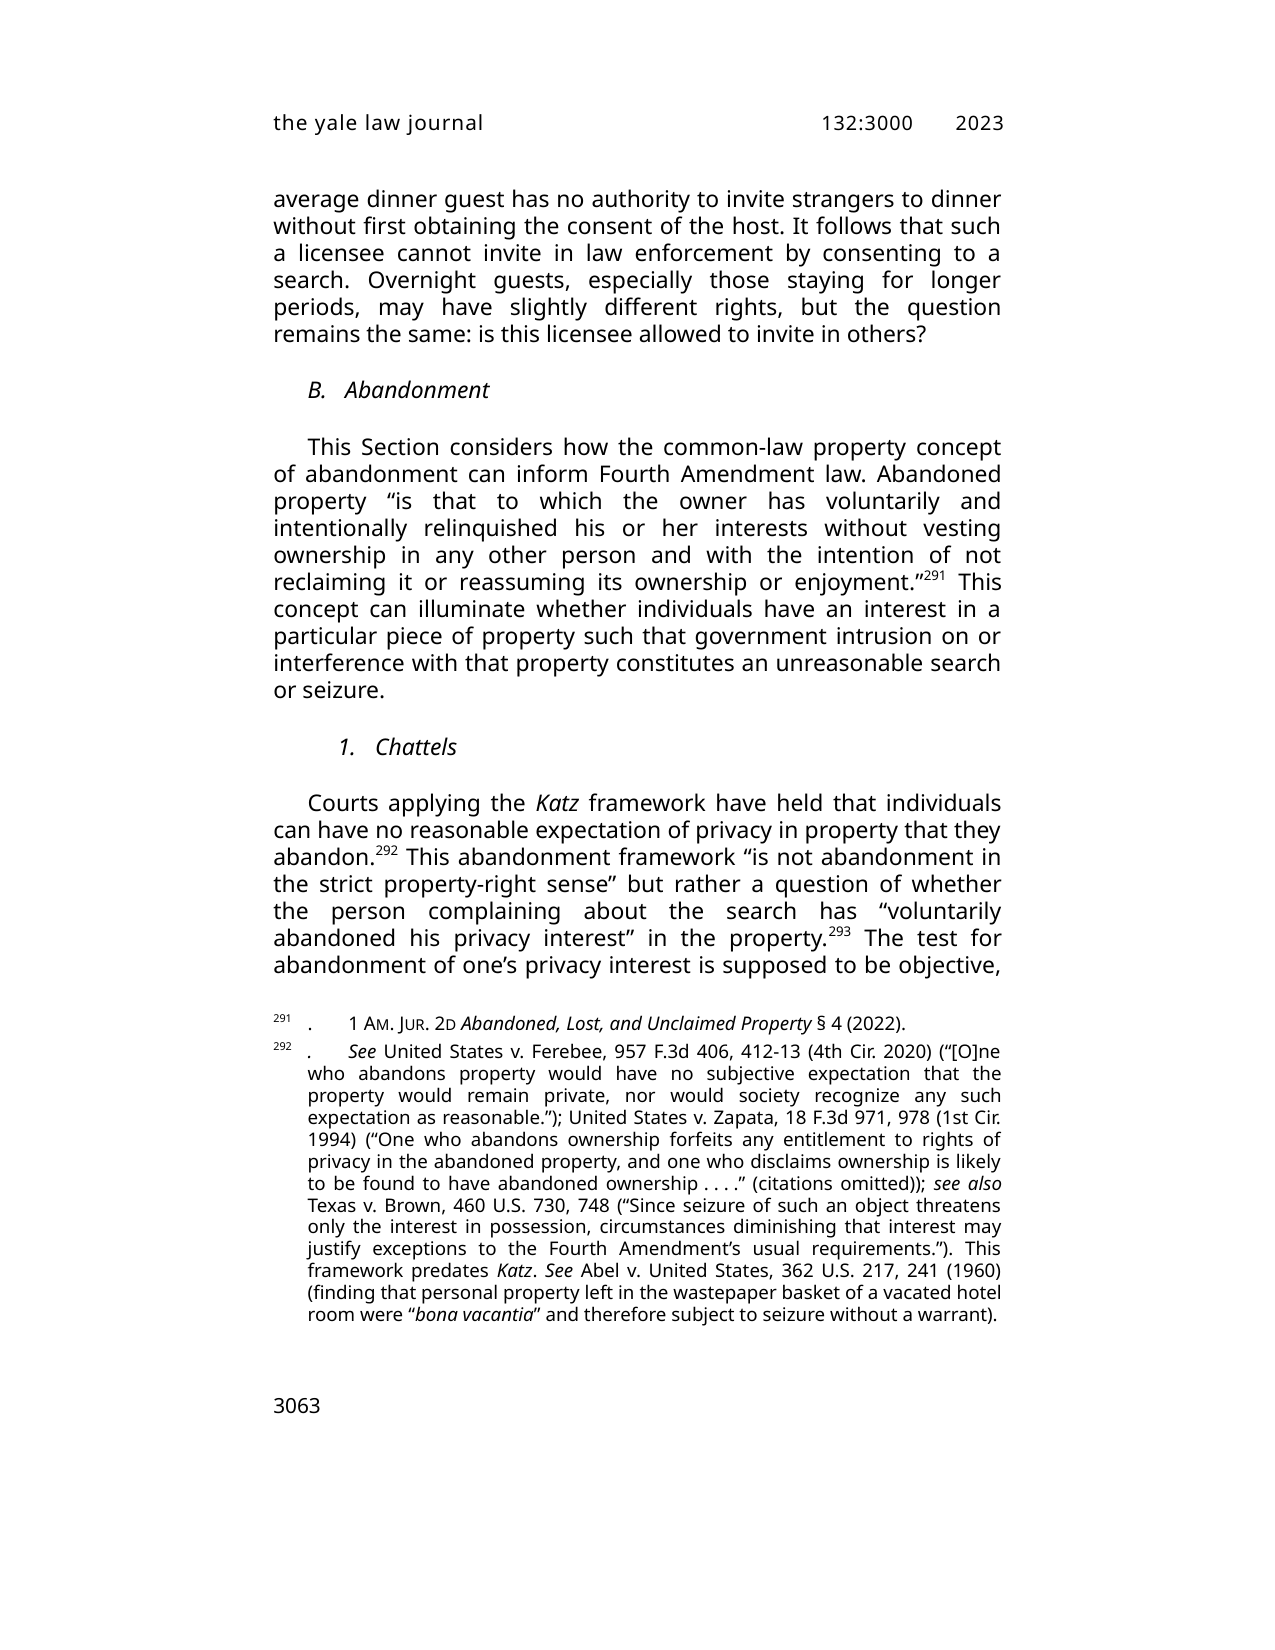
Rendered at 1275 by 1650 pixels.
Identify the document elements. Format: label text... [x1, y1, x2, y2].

text This Section considers how the common-law property concept of abandonment can inform Fourth Amendment law. Abandoned property “is that to which the owner has voluntarily and intentionally relinquished his or her interests without vesting ownership in any other person and with the intention of not reclaiming it or reassuming its ownership or enjoyment.” This concept can illuminate whether individuals have an interest in a particular piece of property such that government intrusion on or interference with that property constitutes an unreasonable search or seizure. [273, 433, 1002, 704]
list Abandonment [307, 377, 1002, 404]
text The scope of any license or invitation would also determine who has the power to consent to a search. For example, a tenant’s dinner guests might be licensees to a particular apartment, but whether the guests could consent to a search of the apartment would depend on the scope of the license. They also could become trespassers elsewhere in an apartment complex, another issue which would require careful attention to the license’s scope. To be sure, this analysis is layered, but it also reflects common sense. The average dinner guest has no authority to invite strangers to dinner without first obtaining the consent of the host. It follows that such a licensee cannot invite in law enforcement by consenting to a search. Overnight guests, especially those staying for longer periods, may have slightly different rights, but the question remains the same: is this licensee allowed to invite in others? [273, 185, 1002, 348]
list Chattels [337, 733, 1002, 760]
text Courts applying the Katz framework have held that individuals can have no reasonable expectation of privacy in property that they abandon. This abandonment framework “is not abandonment in the strict property-right sense” but rather a question of whether the person complaining about the search has “voluntarily abandoned his privacy interest” in the property. The test for abandonment of one’s privacy interest is supposed to be objective, looking at “words spoken, acts done, and other objective facts.” The paradigmatic case here is trash deposited at the curb for pickup, which the Court has held police may inspect without a warrant or probable cause. Purses and satchels that suspects stashed to recover later pose more difficult cases. Even when a suspect manifests an intent to return to his property, if the “ability to recover the satchel depended entirely upon fate and the absence of inquisitive (and acquisitive) passers-by,” courts will find that the suspect has abandoned their expectation of privacy. [273, 789, 1002, 979]
